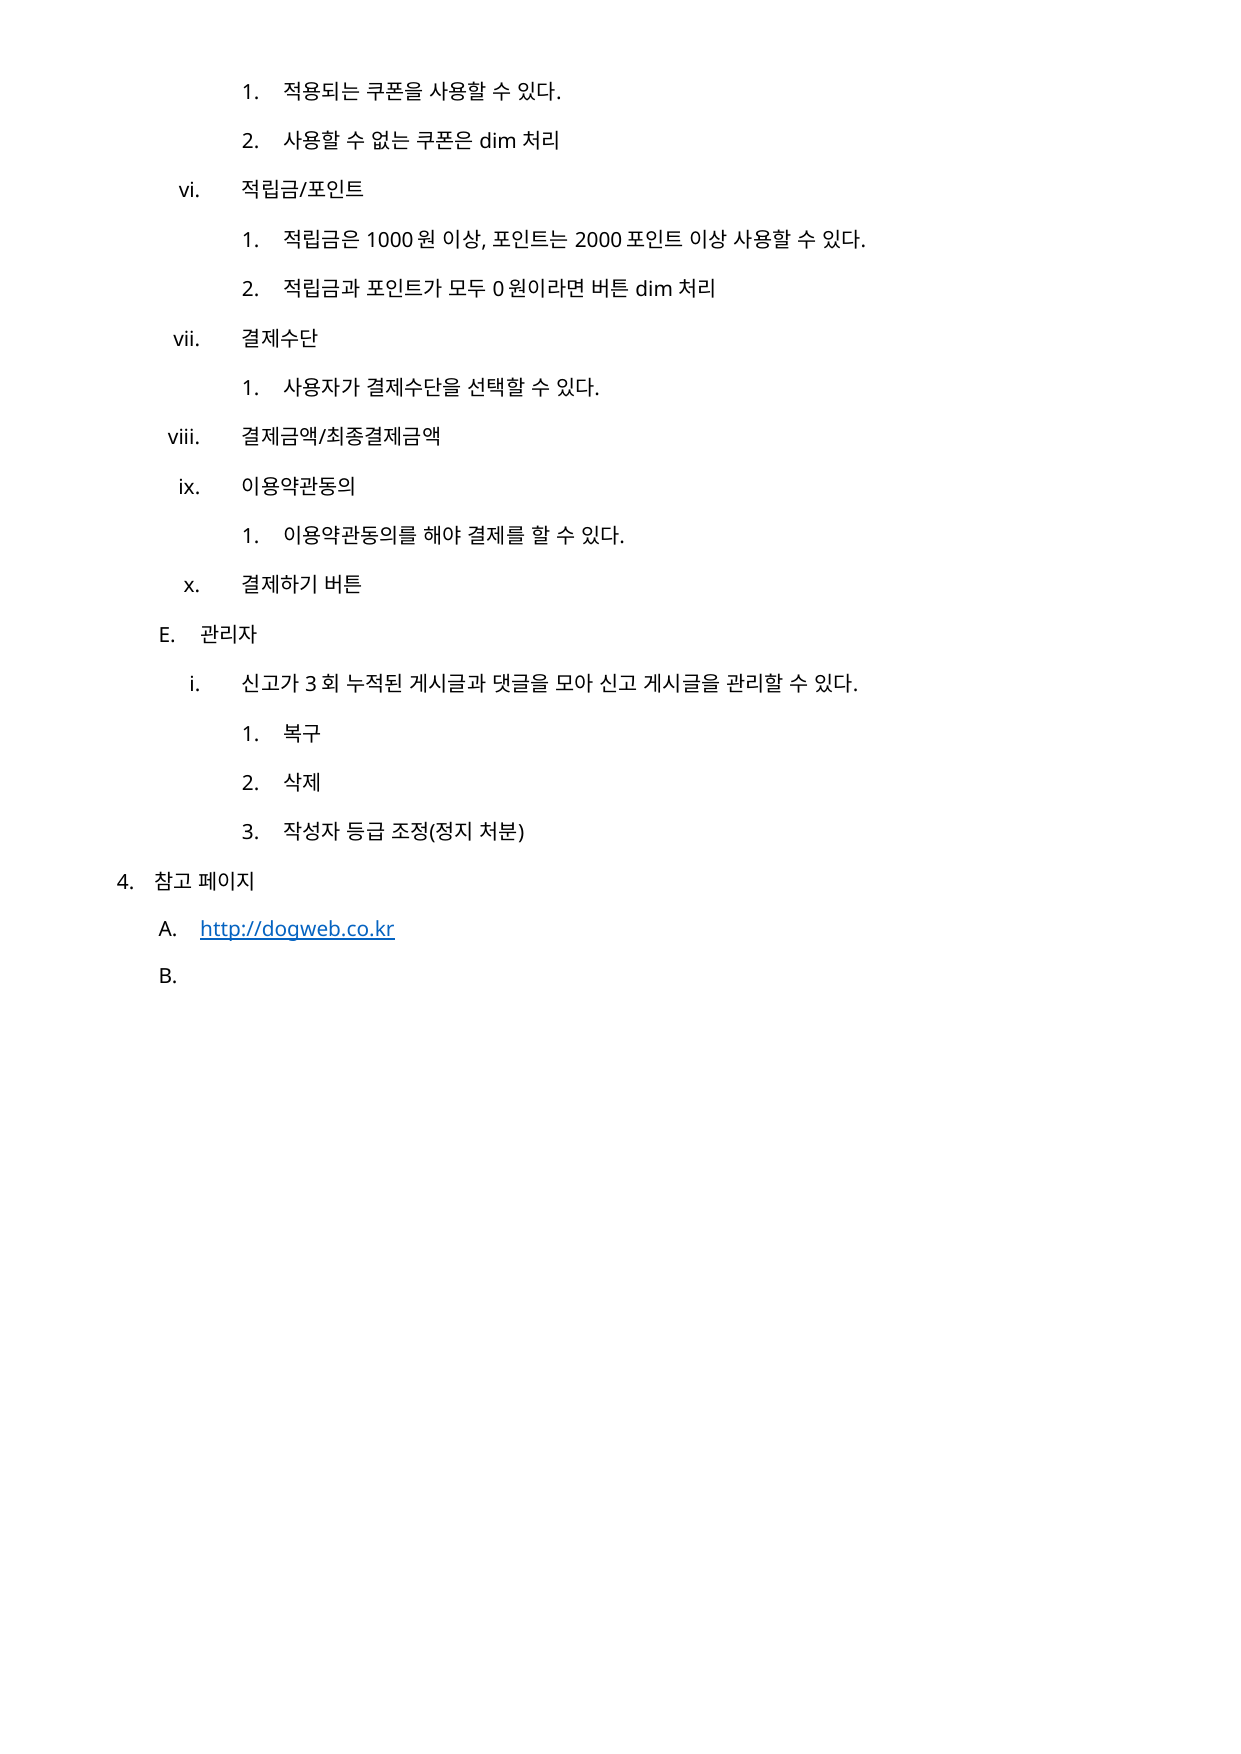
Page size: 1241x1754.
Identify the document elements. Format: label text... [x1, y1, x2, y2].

list 사용자가 결제수단을 선택할 수 있다. [242, 371, 1165, 402]
list 사용할 수 없는 쿠폰은 dim 처리 [242, 124, 1165, 155]
list http://dogweb.co.kr [158, 914, 1165, 943]
list 삭제 [242, 766, 1165, 797]
list 참고 페이지 [117, 865, 1165, 895]
list 관리자 [158, 618, 1165, 648]
list 신고가 3회 누적된 게시글과 댓글을 모아 신고 게시글을 관리할 수 있다. [200, 667, 1165, 698]
list 결제금액/최종결제금액 [200, 421, 1165, 451]
list 적립금은 1000원 이상, 포인트는 2000포인트 이상 사용할 수 있다. [242, 223, 1165, 253]
list 복구 [242, 717, 1165, 747]
list 작성자 등급 조정(정지 처분) [242, 816, 1165, 846]
list 결제수단 [200, 322, 1165, 352]
list 적립금과 포인트가 모두 0원이라면 버튼 dim 처리 [242, 272, 1165, 303]
list 적용되는 쿠폰을 사용할 수 있다. [242, 75, 1165, 105]
list 결제하기 버튼 [200, 569, 1165, 599]
list 이용약관동의 [200, 470, 1165, 500]
list 이용약관동의를 해야 결제를 할 수 있다. [242, 519, 1165, 550]
list 적립금/포인트 [200, 174, 1165, 204]
